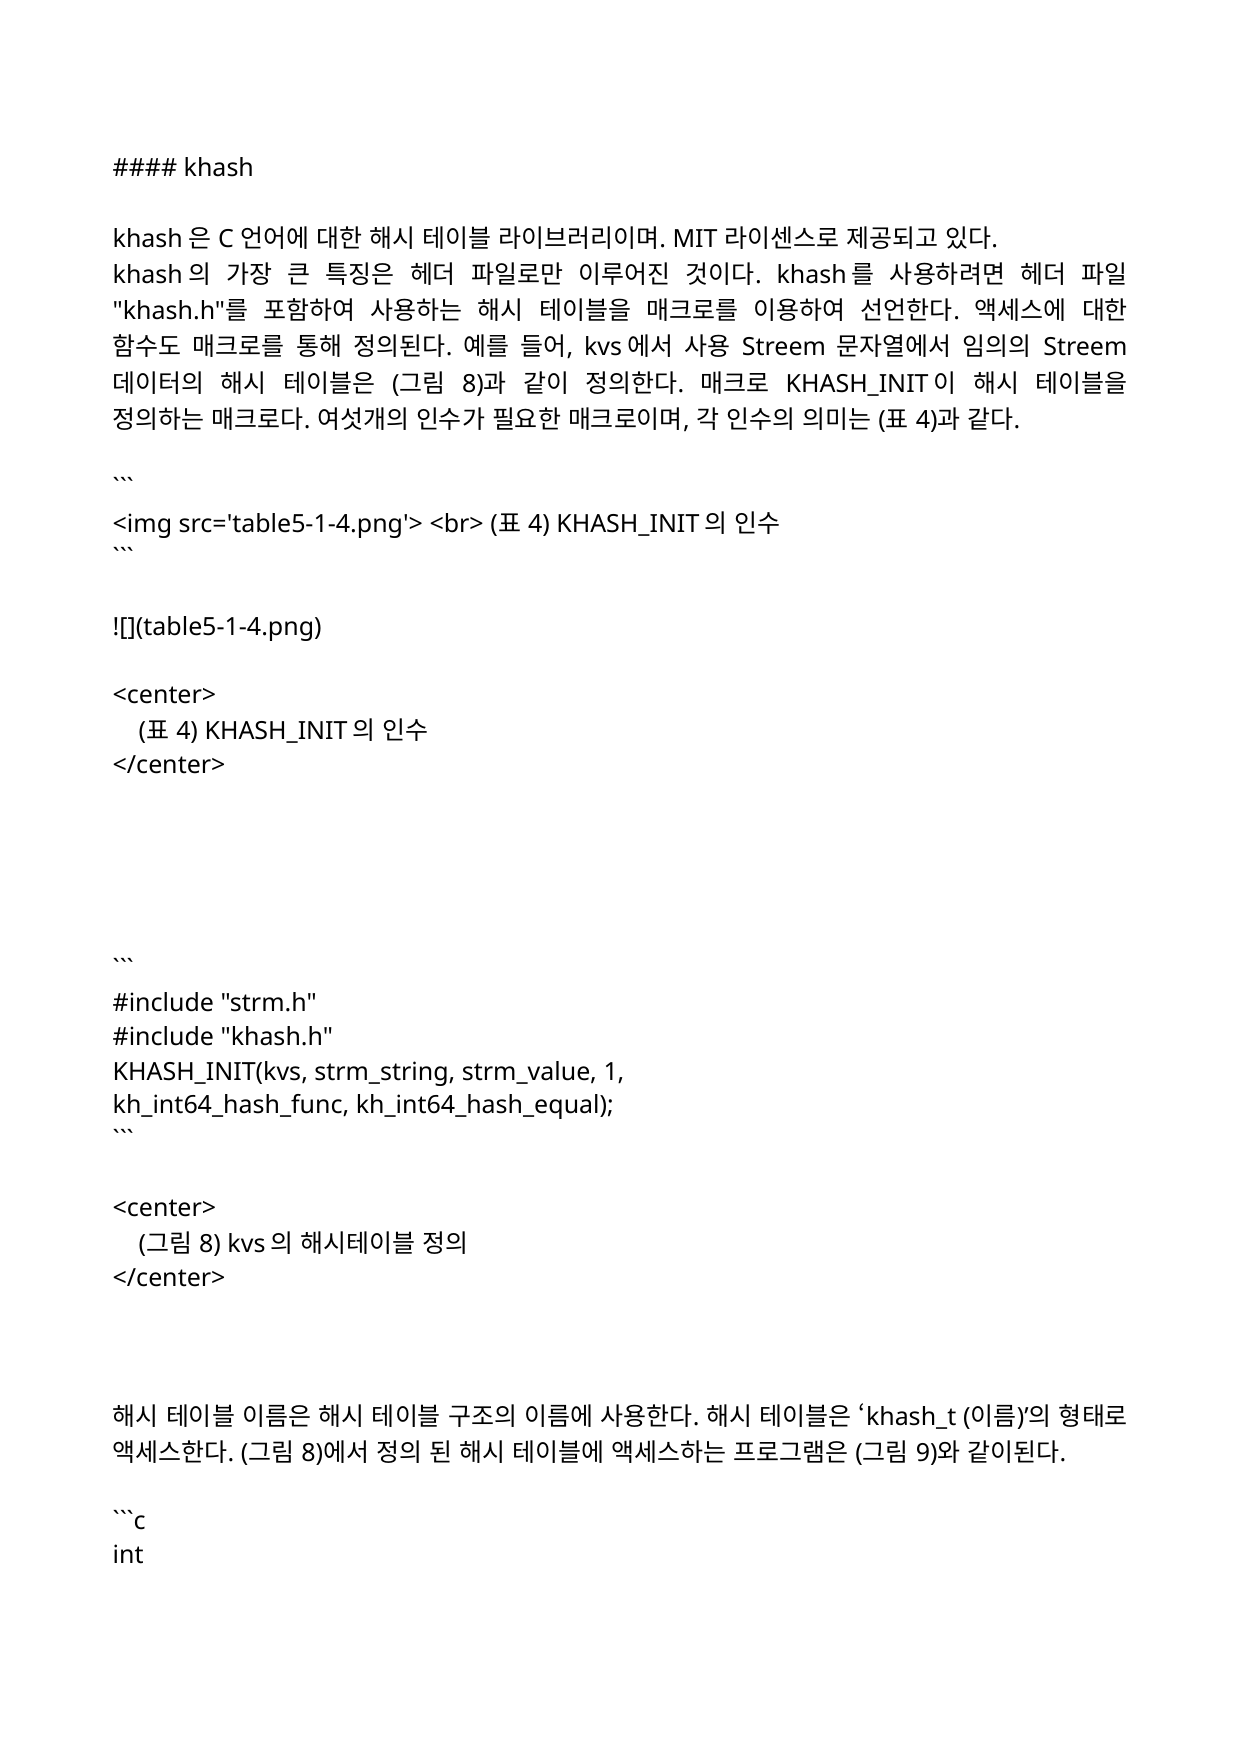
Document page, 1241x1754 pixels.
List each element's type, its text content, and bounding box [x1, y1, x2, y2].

text ``` [112, 1121, 1128, 1155]
text #include "khash.h" [112, 1019, 1128, 1053]
text </center> [112, 1260, 1128, 1294]
text (표 4) KHASH_INIT의 인수 [112, 710, 1128, 747]
text <center> [112, 1189, 1128, 1223]
text ```c [112, 1502, 1128, 1537]
text ``` [112, 951, 1128, 985]
text int [112, 1537, 1128, 1571]
text <center> [112, 676, 1128, 710]
text </center> [112, 747, 1128, 781]
text ``` [112, 470, 1128, 504]
text KHASH_INIT(kvs, strm_string, strm_value, 1, [112, 1053, 1128, 1087]
text #include "strm.h" [112, 985, 1128, 1019]
text khash은 C 언어에 대한 해시 테이블 라이브러리이며. MIT 라이센스로 제공되고 있다. [112, 218, 1128, 254]
text #### khash [112, 150, 1128, 184]
text kh_int64_hash_func, kh_int64_hash_equal); [112, 1087, 1128, 1121]
text khash의 가장 큰 특징은 헤더 파일로만 이루어진 것이다. khash를 사용하려면 헤더 파일 "khash.h"를 포함하여 사용하는 해시 테이블을 매크로를 이용하여 선언한다. 액세스에 대한 함수도 매크로를 통해 정의된다. 예를 들어, kvs에서 사용 Streem 문자열에서 임의의 Streem 데이터의 해시 테이블은 (그림 8)과 같이 정의한다. 매크로 KHASH_INIT이 해시 테이블을 정의하는 매크로다. 여섯개의 인수가 필요한 매크로이며, 각 인수의 의미는 (표 4)과 같다. [112, 254, 1128, 436]
text ``` [112, 540, 1128, 574]
text 해시 테이블 이름은 해시 테이블 구조의 이름에 사용한다. 해시 테이블은 ‘khash_t (이름)’의 형태로 액세스한다. (그림 8)에서 정의 된 해시 테이블에 액세스하는 프로그램은 (그림 9)와 같이된다. [112, 1396, 1128, 1468]
text <img src='table5-1-4.png'> <br> (표 4) KHASH_INIT의 인수 [112, 504, 1128, 540]
text (그림 8) kvs의 해시테이블 정의 [112, 1223, 1128, 1260]
text ![](table5-1-4.png) [112, 608, 1128, 642]
